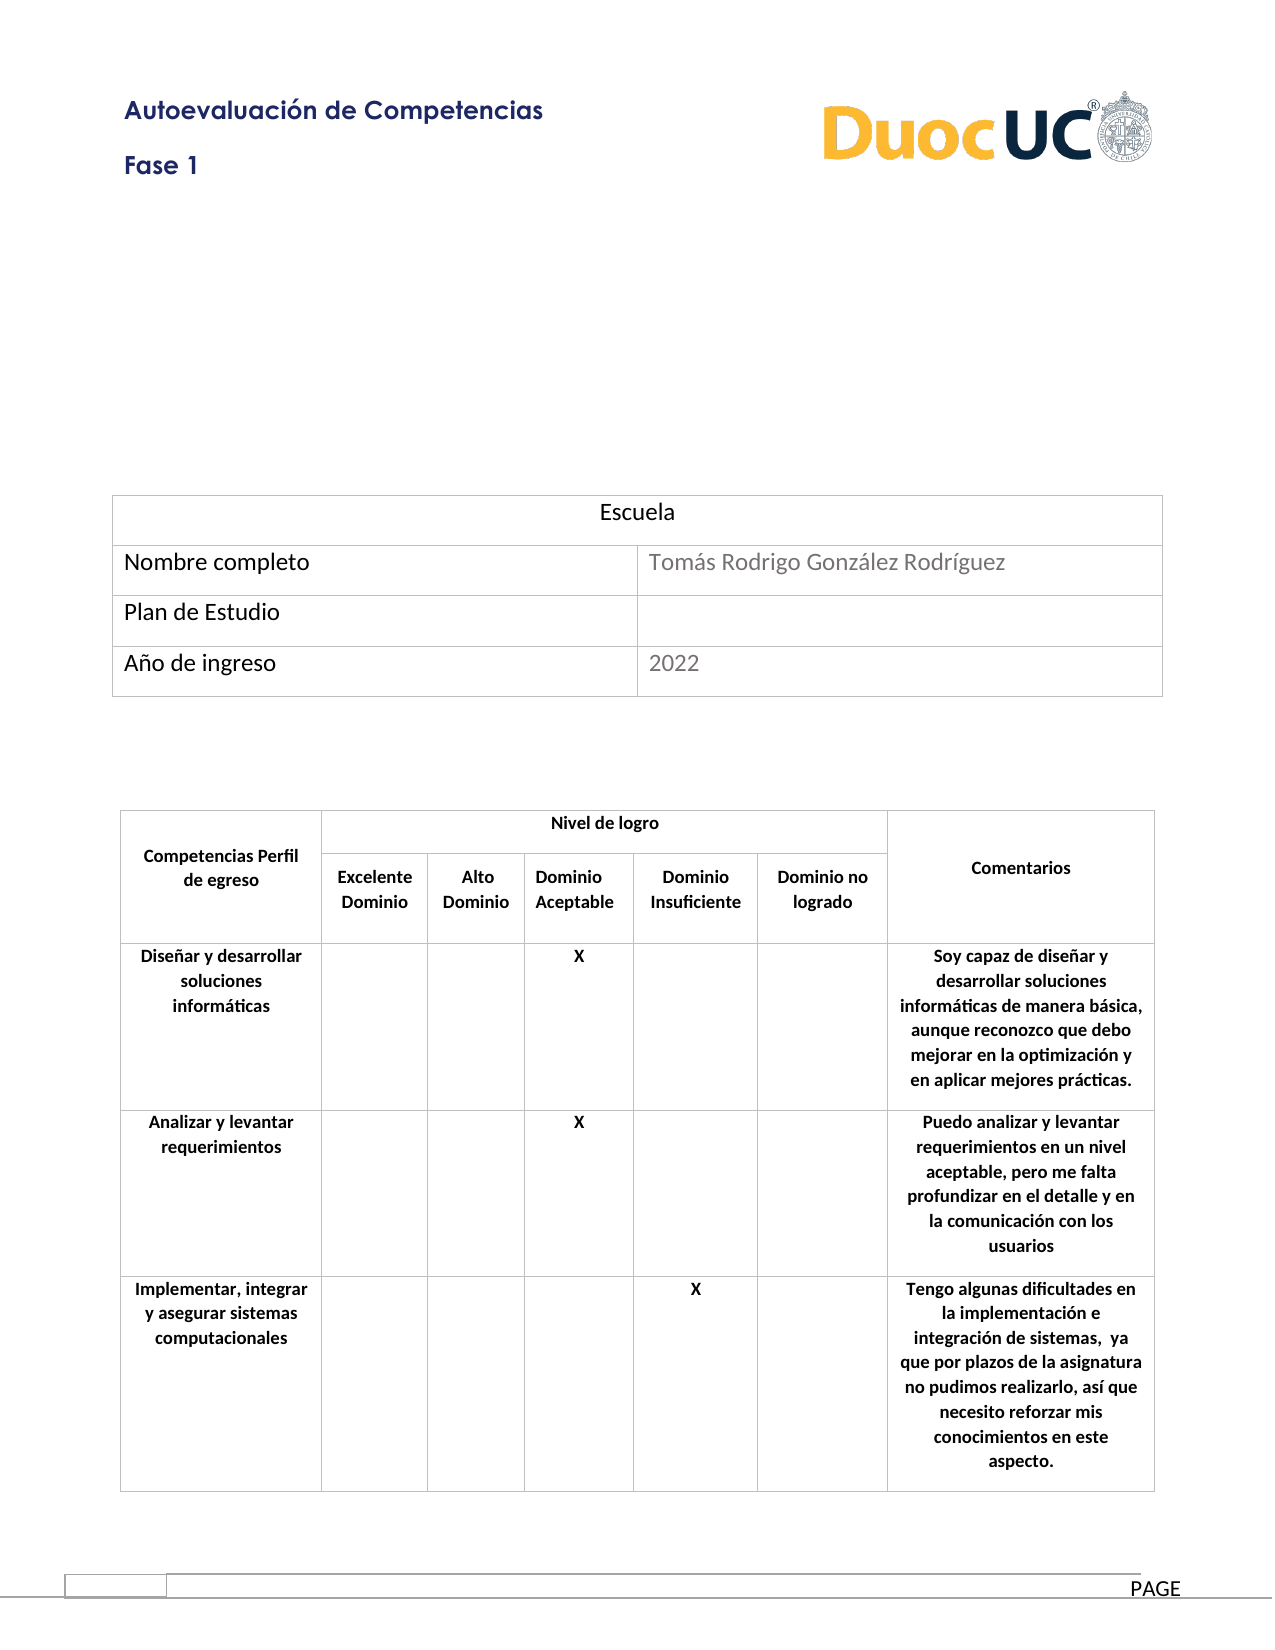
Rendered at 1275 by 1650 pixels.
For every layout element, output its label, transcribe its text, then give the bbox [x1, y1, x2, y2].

table_cell [634, 1111, 757, 1276]
table_cell Puedo analizar y levantar requerimientos en un nivel aceptable, pero me falta profundizar en el detalle y en la comunicación con los usuarios [888, 1111, 1154, 1276]
table_cell Tomás Rodrigo González Rodríguez [638, 546, 1162, 595]
table_cell Analizar y levantar requerimientos [121, 1111, 321, 1276]
table_cell [758, 1277, 887, 1491]
table_cell Plan de Estudio [113, 596, 637, 646]
table_cell [525, 1277, 633, 1491]
table_cell Dominio Insuficiente [634, 854, 757, 943]
table_cell Alto Dominio [428, 854, 524, 943]
table_header Escuela [113, 496, 1162, 545]
table_cell [428, 1277, 524, 1491]
table_cell Implementar, integrar y asegurar sistemas computacionales [121, 1277, 321, 1491]
table_cell X [525, 944, 633, 1109]
table_cell Dominio no logrado [758, 854, 887, 943]
table_cell Diseñar y desarrollar soluciones informáticas [121, 944, 321, 1109]
table_cell Excelente Dominio [322, 854, 427, 943]
table_cell [322, 1111, 427, 1276]
table_cell [634, 944, 757, 1109]
table_header Competencias Perfil de egreso [121, 811, 321, 943]
table_cell Soy capaz de diseñar y desarrollar soluciones informáticas de manera básica, aunque reconozco que debo mejorar en la optimización y en aplicar mejores prácticas. [888, 944, 1154, 1109]
picture [824, 91, 1152, 162]
table_cell X [525, 1111, 633, 1276]
table_cell Nombre completo [113, 546, 637, 595]
table_cell [428, 1111, 524, 1276]
table_cell [428, 944, 524, 1109]
table_header Nivel de logro [322, 811, 887, 853]
table_cell [322, 944, 427, 1109]
table_cell [758, 1111, 887, 1276]
table_cell [638, 596, 1162, 646]
table_cell Año de ingreso [113, 647, 637, 696]
table_cell X [634, 1277, 757, 1491]
table_cell [322, 1277, 427, 1491]
table_cell Dominio Aceptable [525, 854, 633, 943]
table_cell [758, 944, 887, 1109]
table_header Comentarios [888, 811, 1154, 943]
table_cell Tengo algunas dificultades en la implementación e integración de sistemas, ya que por plazos de la asignatura no pudimos realizarlo, así que necesito reforzar mis conocimientos en este aspecto. [888, 1277, 1154, 1491]
table_cell 2022 [638, 647, 1162, 696]
